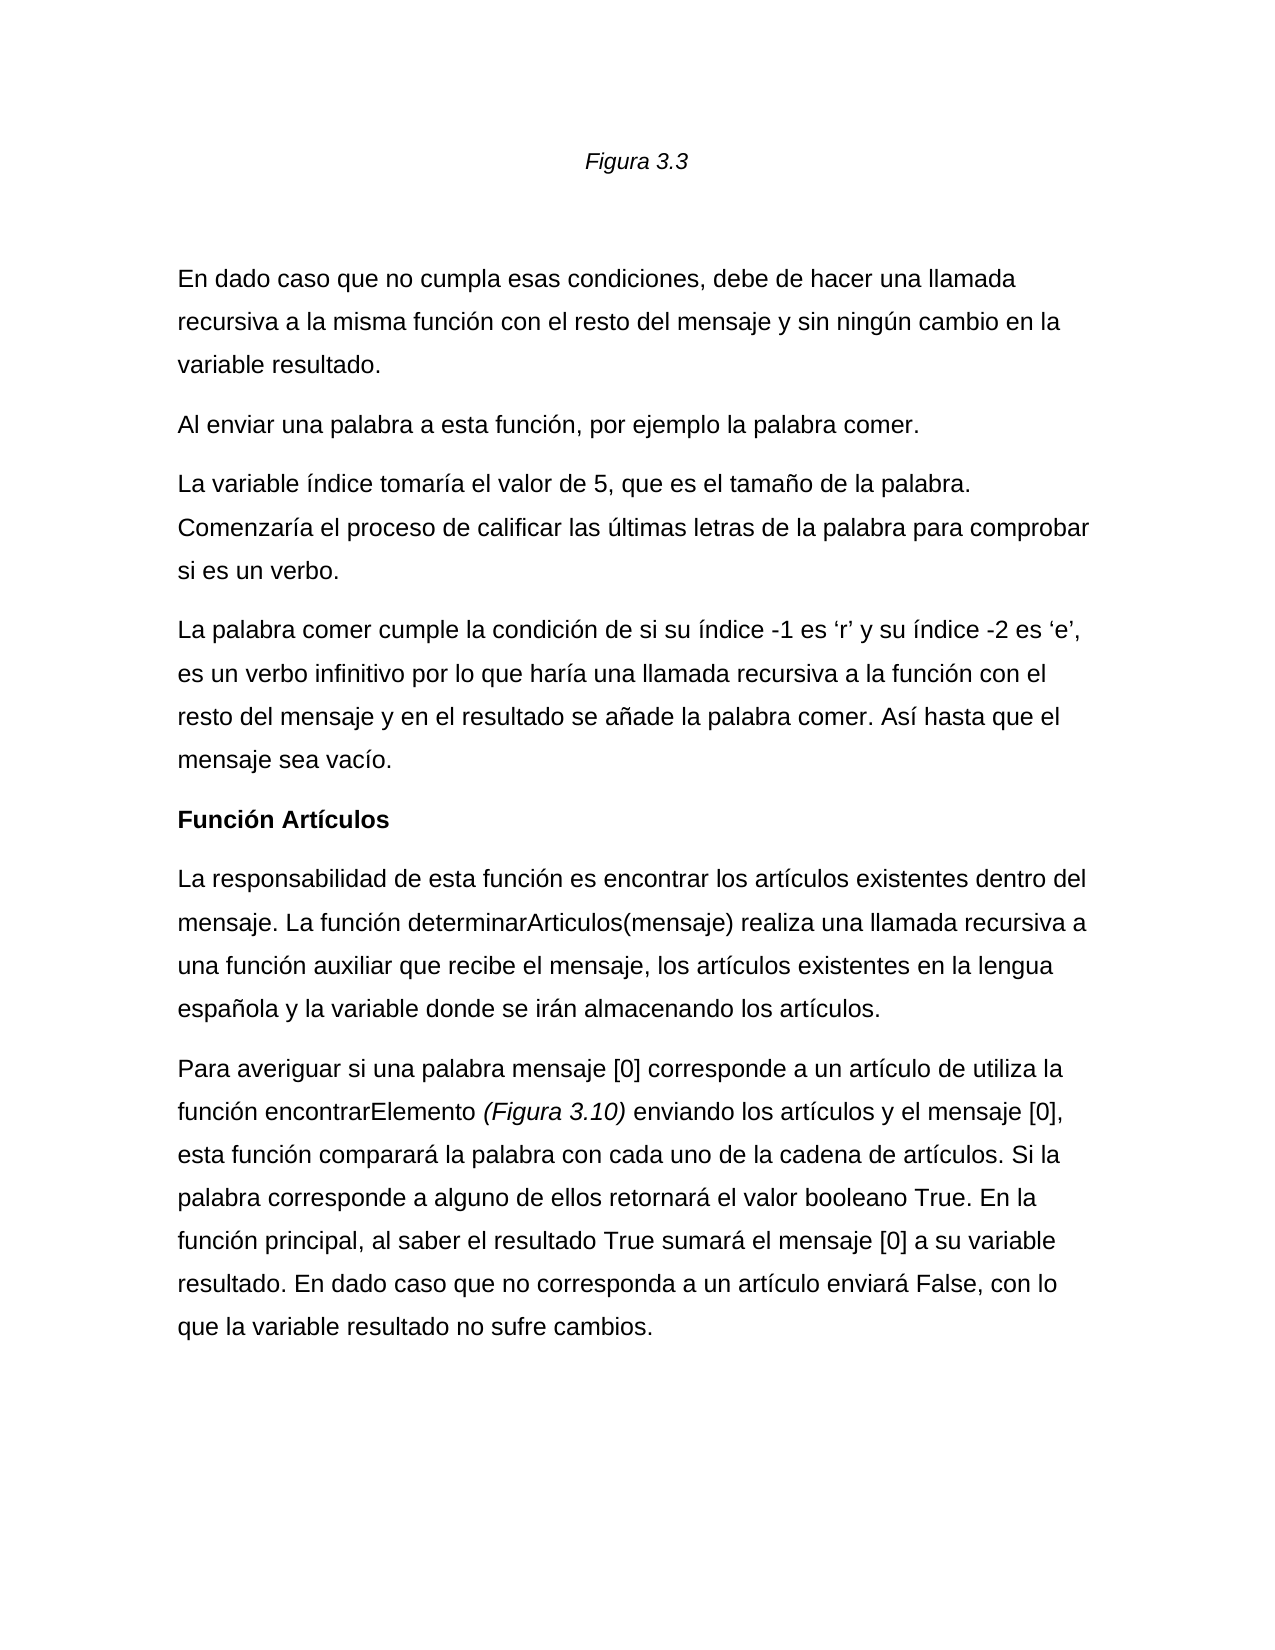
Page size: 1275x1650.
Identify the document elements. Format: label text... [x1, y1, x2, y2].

text Para averiguar si una palabra mensaje [0] corresponde a un artículo de utiliza la función encontrarElemento (Figura 3.10) enviando los artículos y el mensaje [0], esta función comparará la palabra con cada uno de la cadena de artículos. Si la palabra corresponde a alguno de ellos retornará el valor booleano True. En la función principal, al saber el resultado True sumará el mensaje [0] a su variable resultado. En dado caso que no corresponda a un artículo enviará False, con lo que la variable resultado no sufre cambios. [177, 1053, 1098, 1341]
text La variable índice tomaría el valor de 5, que es el tamaño de la palabra. Comenzaría el proceso de calificar las últimas letras de la palabra para comprobar si es un verbo. [177, 469, 1098, 584]
text En dado caso que no cumpla esas condiciones, debe de hacer una llamada recursiva a la misma función con el resto del mensaje y sin ningún cambio en la variable resultado. [177, 263, 1098, 378]
text Al enviar una palabra a esta función, por ejemplo la palabra comer. [177, 409, 1098, 438]
text Función Artículos [177, 804, 1098, 833]
text La responsabilidad de esta función es encontrar los artículos existentes dentro del mensaje. La función determinarArticulos(mensaje) realiza una llamada recursiva a una función auxiliar que recibe el mensaje, los artículos existentes en la lengua española y la variable donde se irán almacenando los artículos. [177, 864, 1098, 1022]
text La palabra comer cumple la condición de si su índice -1 es ‘r’ y su índice -2 es ‘e’, es un verbo infinitivo por lo que haría una llamada recursiva a la función con el resto del mensaje y en el resultado se añade la palabra comer. Así hasta que el mensaje sea vacío. [177, 615, 1098, 773]
text Figura 3.3 [177, 148, 1098, 174]
